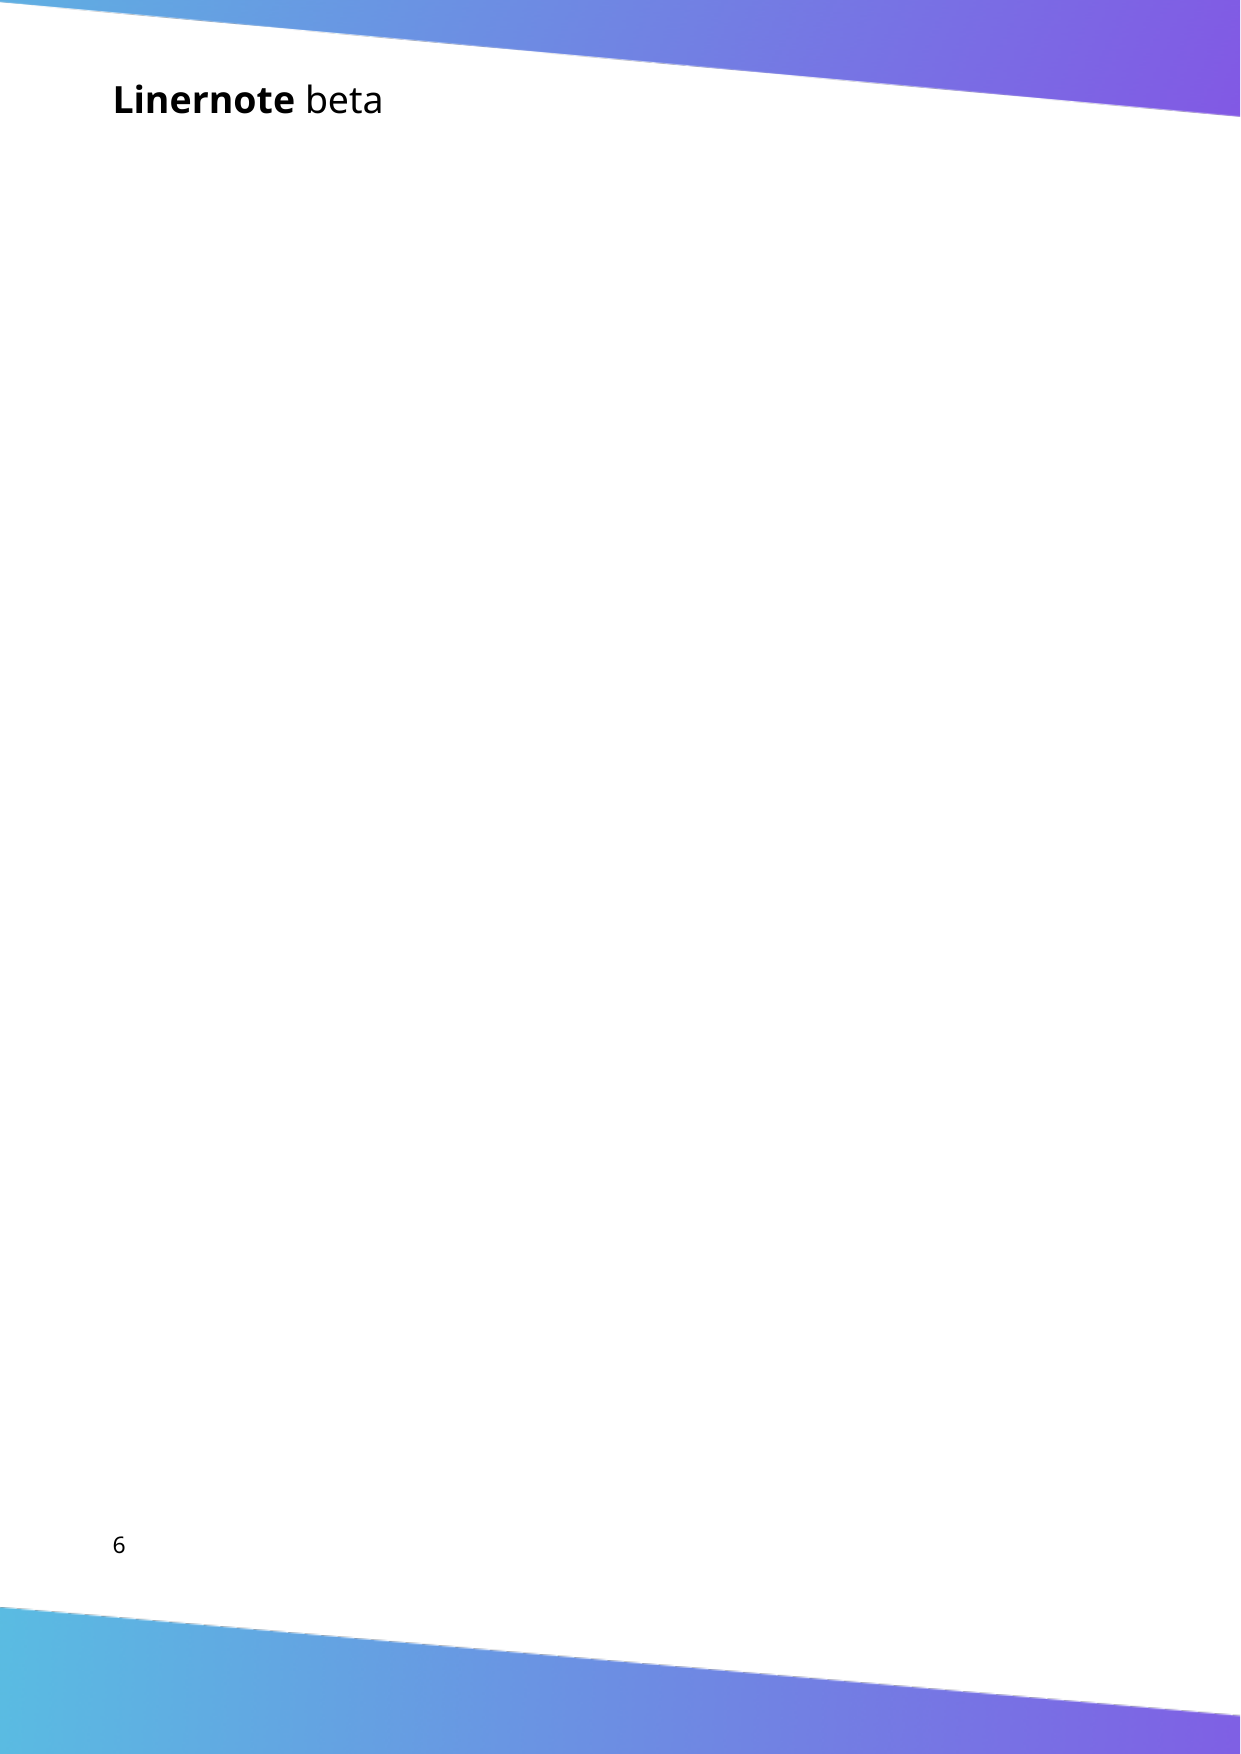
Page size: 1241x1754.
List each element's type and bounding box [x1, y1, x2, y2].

picture [0, 1606, 1241, 1754]
picture [0, 0, 1241, 120]
